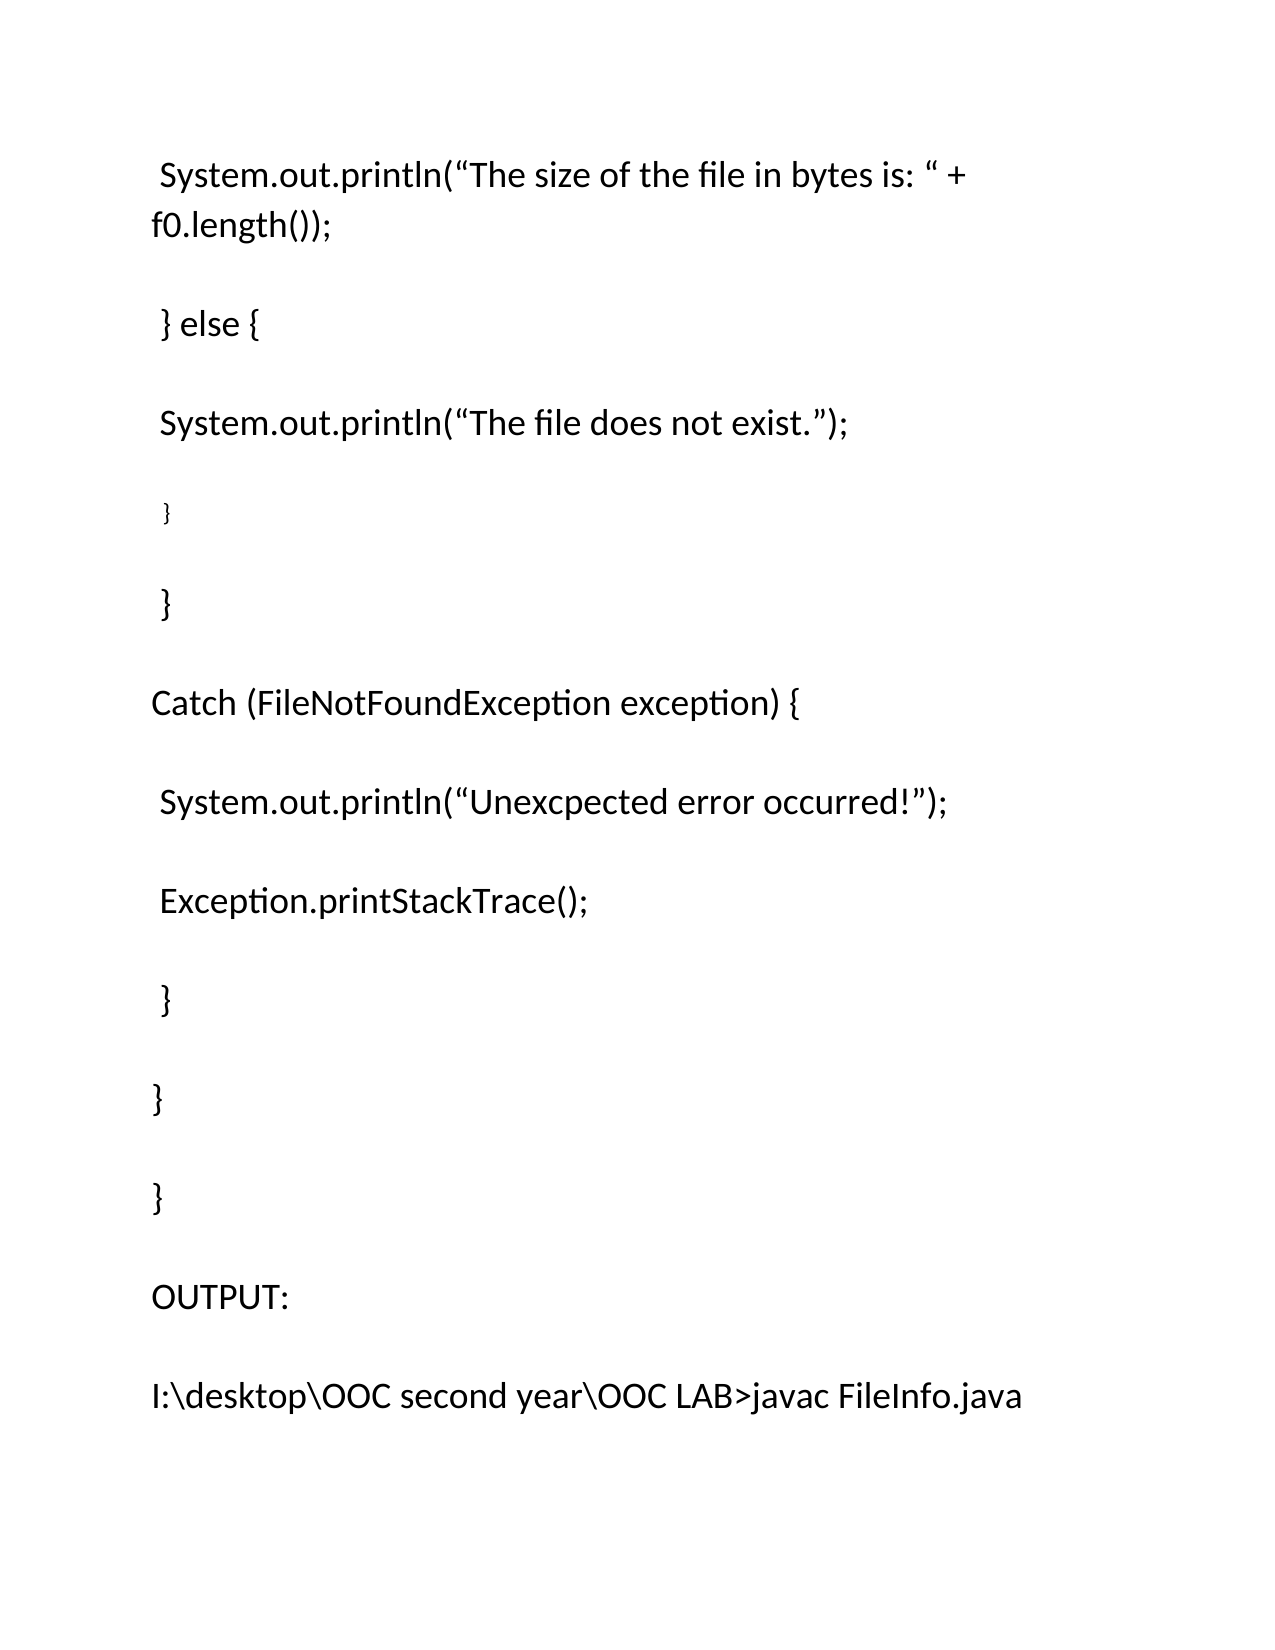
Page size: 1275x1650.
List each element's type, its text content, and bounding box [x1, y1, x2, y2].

text } [151, 498, 1133, 528]
text } [151, 1075, 1133, 1121]
text } [151, 976, 1133, 1022]
text } else { [151, 300, 1133, 346]
text OUTPUT: [151, 1273, 1133, 1318]
text } [151, 1174, 1133, 1219]
text System.out.println(“Unexcpected error occurred!”); [151, 778, 1133, 824]
text System.out.println(“The file does not exist.”); [151, 399, 1133, 444]
text } [151, 580, 1133, 626]
text Catch (FileNotFoundException exception) { [151, 679, 1133, 725]
text System.out.println(“The size of the file in bytes is: “ + f0.length()); [151, 151, 1133, 247]
text Exception.printStackTrace(); [151, 877, 1133, 923]
text I:\desktop\OOC second year\OOC LAB>javac FileInfo.java [151, 1372, 1133, 1417]
